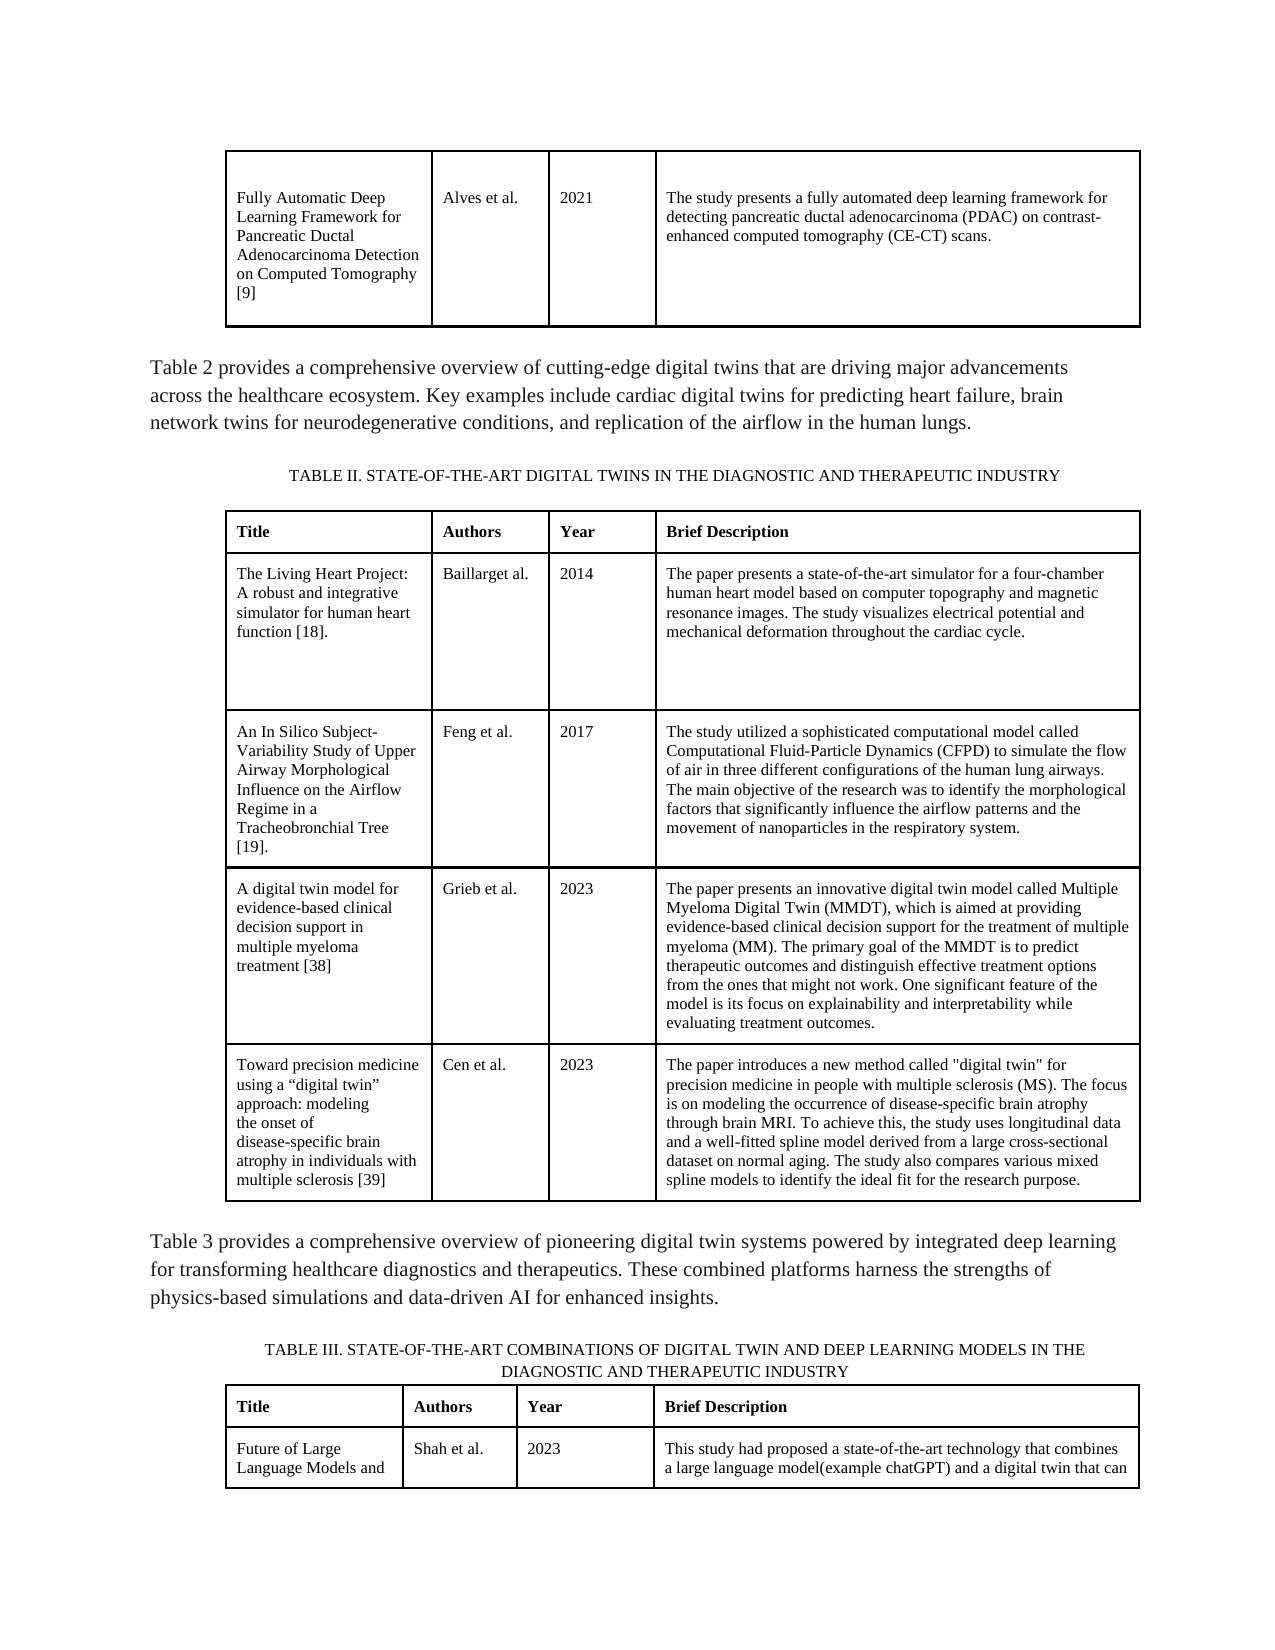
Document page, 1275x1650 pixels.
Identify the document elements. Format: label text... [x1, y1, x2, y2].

table_cell A digital twin model for evidence-based clinical decision support in multiple myeloma treatment [38] [227, 869, 431, 1043]
table_cell 2023 [550, 869, 655, 1043]
table_header Authors [433, 512, 548, 552]
table_header Year [518, 1386, 653, 1426]
table_cell Alves et al. [433, 152, 548, 325]
table_cell The study presents a fully automated deep learning framework for detecting pancreatic ductal adenocarcinoma (PDAC) on contrast-enhanced computed tomography (CE-CT) scans. [657, 152, 1139, 325]
table_cell Cen et al. [433, 1045, 548, 1200]
text Table 2 provides a comprehensive overview of cutting-edge digital twins that are driving major advancements across the healthcare ecosystem. Key examples include cardiac digital twins for predicting heart failure, brain network twins for neurodegenerative conditions, and replication of the airflow in the human lungs. [150, 355, 1125, 434]
table_cell The paper presents a state-of-the-art simulator for a four-chamber human heart model based on computer topography and magnetic resonance images. The study visualizes electrical potential and mechanical deformation throughout the cardiac cycle. [657, 554, 1139, 709]
table_cell The study utilized a sophisticated computational model called Computational Fluid-Particle Dynamics (CFPD) to simulate the flow of air in three different configurations of the human lung airways. The main objective of the research was to identify the morphological factors that significantly influence the airflow patterns and the movement of nanoparticles in the respiratory system. [657, 711, 1139, 866]
table_cell 2017 [550, 711, 655, 866]
table_cell The paper presents an innovative digital twin model called Multiple Myeloma Digital Twin (MMDT), which is aimed at providing evidence-based clinical decision support for the treatment of multiple myeloma (MM). The primary goal of the MMDT is to predict therapeutic outcomes and distinguish effective treatment options from the ones that might not work. One significant feature of the model is its focus on explainability and interpretability while evaluating treatment outcomes. [657, 869, 1139, 1043]
table_cell The paper introduces a new method called "digital twin" for precision medicine in people with multiple sclerosis (MS). The focus is on modeling the occurrence of disease-specific brain atrophy through brain MRI. To achieve this, the study uses longitudinal data and a well-fitted spline model derived from a large cross-sectional dataset on normal aging. The study also compares various mixed spline models to identify the ideal fit for the research purpose. [657, 1045, 1139, 1200]
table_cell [655, 1428, 1138, 1487]
table_cell Fully Automatic Deep Learning Framework for Pancreatic Ductal Adenocarcinoma Detection on Computed Tomography [9] [227, 152, 431, 325]
table_cell 2023 [518, 1428, 653, 1487]
table_header Year [550, 512, 655, 552]
text Table 3 provides a comprehensive overview of pioneering digital twin systems powered by integrated deep learning for transforming healthcare diagnostics and therapeutics. These combined platforms harness the strengths of physics-based simulations and data-driven AI for enhanced insights. [150, 1229, 1125, 1309]
text TABLE II. STATE-OF-THE-ART DIGITAL TWINS IN THE DIAGNOSTIC AND THERAPEUTIC INDUSTRY [225, 466, 1125, 485]
table_header Brief Description [655, 1386, 1138, 1426]
table_header Authors [404, 1386, 516, 1426]
table_cell 2023 [550, 1045, 655, 1200]
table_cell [227, 1428, 402, 1487]
table_cell Grieb et al. [433, 869, 548, 1043]
table_cell Shah et al. [404, 1428, 516, 1487]
table_cell Toward precision medicine using a “digital twin” approach: modeling the onset of disease‑specific brain atrophy in individuals with multiple sclerosis [39] [227, 1045, 431, 1200]
table_header Title [227, 512, 431, 552]
table_cell An In Silico Subject-Variability Study of Upper Airway Morphological Influence on the Airflow Regime in a Tracheobronchial Tree [19]. [227, 711, 431, 866]
table_cell 2014 [550, 554, 655, 709]
text TABLE III. STATE-OF-THE-ART COMBINATIONS OF DIGITAL TWIN AND DEEP LEARNING MODELS IN THE DIAGNOSTIC AND THERAPEUTIC INDUSTRY [225, 1340, 1125, 1381]
table_cell 2021 [550, 152, 655, 325]
table_cell Feng et al. [433, 711, 548, 866]
table_cell Baillarget al. [433, 554, 548, 709]
table_cell The Living Heart Project: A robust and integrative simulator for human heart function [18]. [227, 554, 431, 709]
table_header Title [227, 1386, 402, 1426]
table_header Brief Description [657, 512, 1139, 552]
